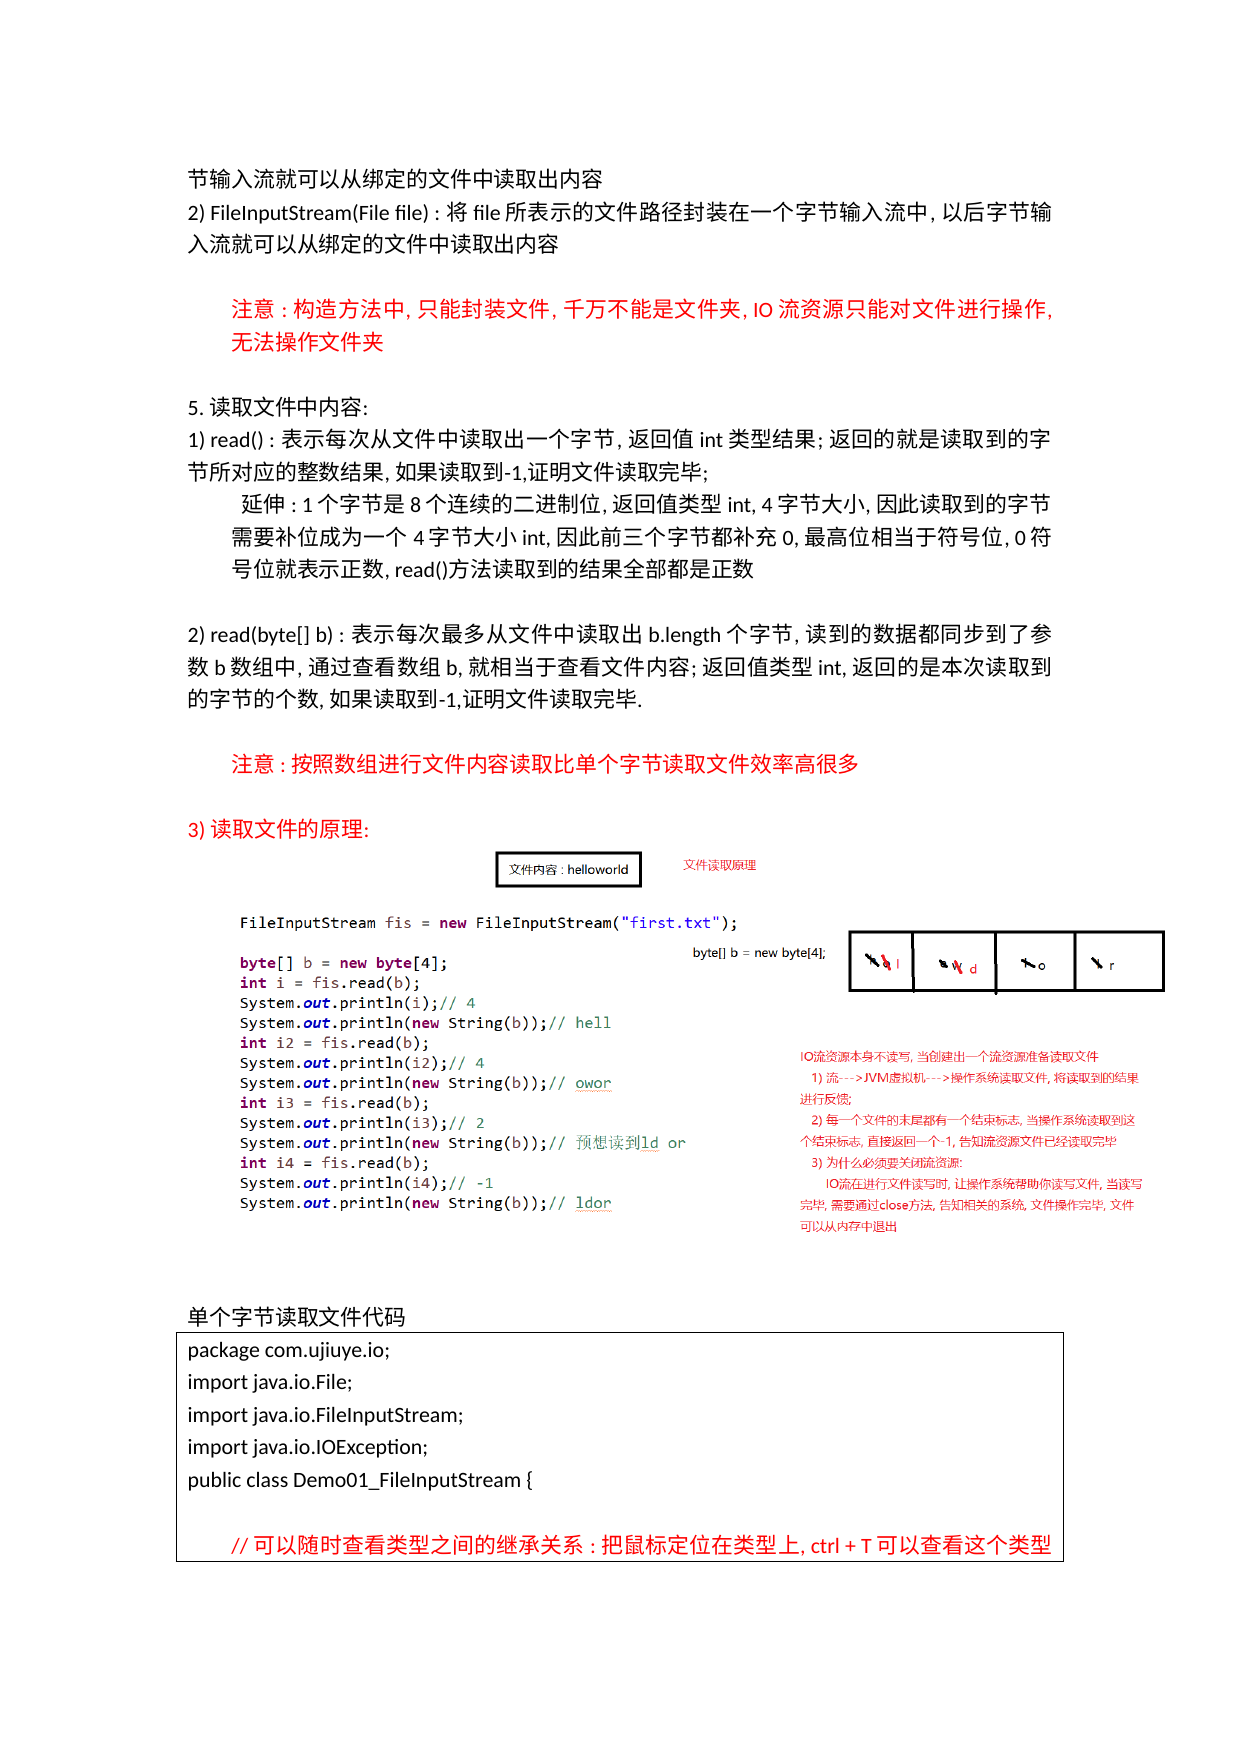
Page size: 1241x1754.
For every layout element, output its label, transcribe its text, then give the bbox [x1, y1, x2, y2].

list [187, 162, 1053, 194]
list 注意 : 构造方法中, 只能封装文件, 千万不能是文件夹, IO流资源只能对文件进行操作, 无法操作文件夹 [231, 292, 1053, 357]
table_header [177, 1333, 1063, 1561]
list 读取文件中内容: [187, 389, 1053, 422]
list 读取文件的原理: [187, 812, 1053, 844]
list read(byte[] b) : 表示每次最多从文件中读取出b.length个字节, 读到的数据都同步到了参数b数组中, 通过查看数组b, 就相当于查看文件内容; 返回值类型int, 返回的是本次读取到的字节的个数, 如果读取到-1,证明文件读取完毕. [187, 617, 1053, 714]
list 注意 : 按照数组进行文件内容读取比单个字节读取文件效率高很多 [187, 747, 1053, 779]
list FileInputStream(File file) : 将file所表示的文件路径封装在一个字节输入流中, 以后字节输入流就可以从绑定的文件中读取出内容 [187, 194, 1053, 259]
list 延伸 : 1个字节是8个连续的二进制位, 返回值类型int, 4字节大小, 因此读取到的字节需要补位成为一个4字节大小int, 因此前三个字节都补充0, 最高位相当于符号位, 0符号位就表示正数, read()方法读取到的结果全部都是正数 [231, 487, 1053, 584]
list 单个字节读取文件代码 [187, 1299, 1053, 1332]
picture [231, 844, 1167, 1240]
list read() : 表示每次从文件中读取出一个字节, 返回值int类型结果; 返回的就是读取到的字节所对应的整数结果, 如果读取到-1,证明文件读取完毕; [187, 422, 1053, 487]
